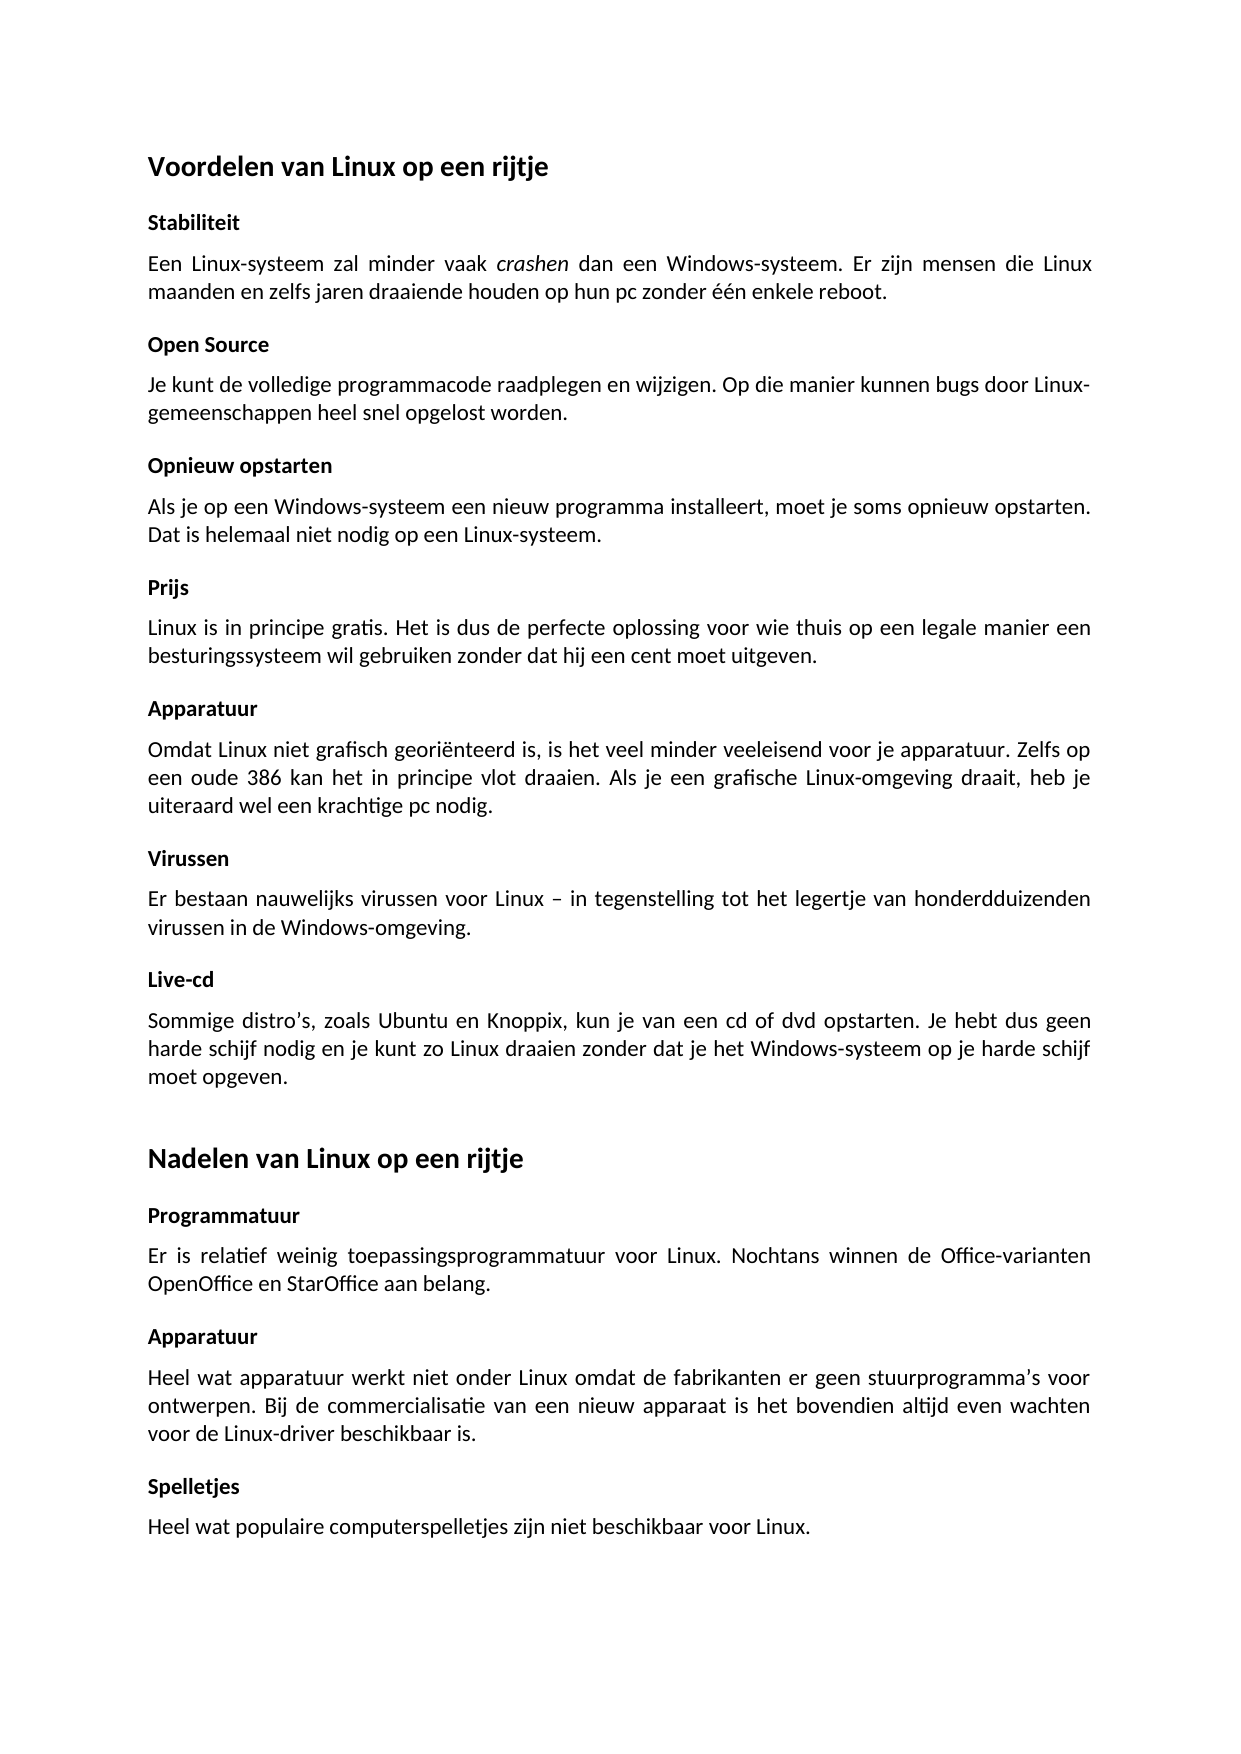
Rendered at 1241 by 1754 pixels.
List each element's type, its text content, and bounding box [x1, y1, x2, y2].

text Virussen [148, 844, 1093, 872]
text Stabiliteit [148, 208, 1093, 236]
text Heel wat apparatuur werkt niet onder Linux omdat de fabrikanten er geen stuurprogramma’s voor ontwerpen. Bij de commercialisatie van een nieuw apparaat is het bovendien altijd even wachten voor de Linux-driver beschikbaar is. [148, 1363, 1093, 1447]
text Opnieuw opstarten [148, 451, 1093, 479]
text Als je op een Windows-systeem een nieuw programma installeert, moet je soms opnieuw opstarten. Dat is helemaal niet nodig op een Linux-systeem. [148, 492, 1093, 548]
text Je kunt de volledige programmacode raadplegen en wijzigen. Op die manier kunnen bugs door Linux-gemeenschappen heel snel opgelost worden. [148, 370, 1093, 426]
text Linux is in principe gratis. Het is dus de perfecte oplossing voor wie thuis op een legale manier een besturingssysteem wil gebruiken zonder dat hij een cent moet uitgeven. [148, 613, 1093, 669]
text Apparatuur [148, 1322, 1093, 1350]
text Voordelen van Linux op een rijtje [148, 148, 1093, 183]
text Er bestaan nauwelijks virussen voor Linux – in tegenstelling tot het legertje van honderdduizenden virussen in de Windows-omgeving. [148, 884, 1093, 941]
text Er is relatief weinig toepassingsprogrammatuur voor Linux. Nochtans winnen de Office-varianten OpenOffice en StarOffice aan belang. [148, 1241, 1093, 1297]
text Live-cd [148, 966, 1093, 994]
text Spelletjes [148, 1472, 1093, 1500]
text Prijs [148, 573, 1093, 601]
text Een Linux-systeem zal minder vaak crashen dan een Windows-systeem. Er zijn mensen die Linux maanden en zelfs jaren draaiende houden op hun pc zonder één enkele reboot. [148, 249, 1093, 305]
text Open Source [148, 330, 1093, 358]
text Omdat Linux niet grafisch georiënteerd is, is het veel minder veeleisend voor je apparatuur. Zelfs op een oude 386 kan het in principe vlot draaien. Als je een grafische Linux-omgeving draait, heb je uiteraard wel een krachtige pc nodig. [148, 735, 1093, 819]
text Nadelen van Linux op een rijtje [148, 1140, 1093, 1176]
text Heel wat populaire computerspelletjes zijn niet beschikbaar voor Linux. [148, 1512, 1093, 1541]
text Sommige distro’s, zoals Ubuntu en Knoppix, kun je van een cd of dvd opstarten. Je hebt dus geen harde schijf nodig en je kunt zo Linux draaien zonder dat je het Windows-systeem op je harde schijf moet opgeven. [148, 1006, 1093, 1090]
text Apparatuur [148, 694, 1093, 722]
text Programmatuur [148, 1201, 1093, 1229]
